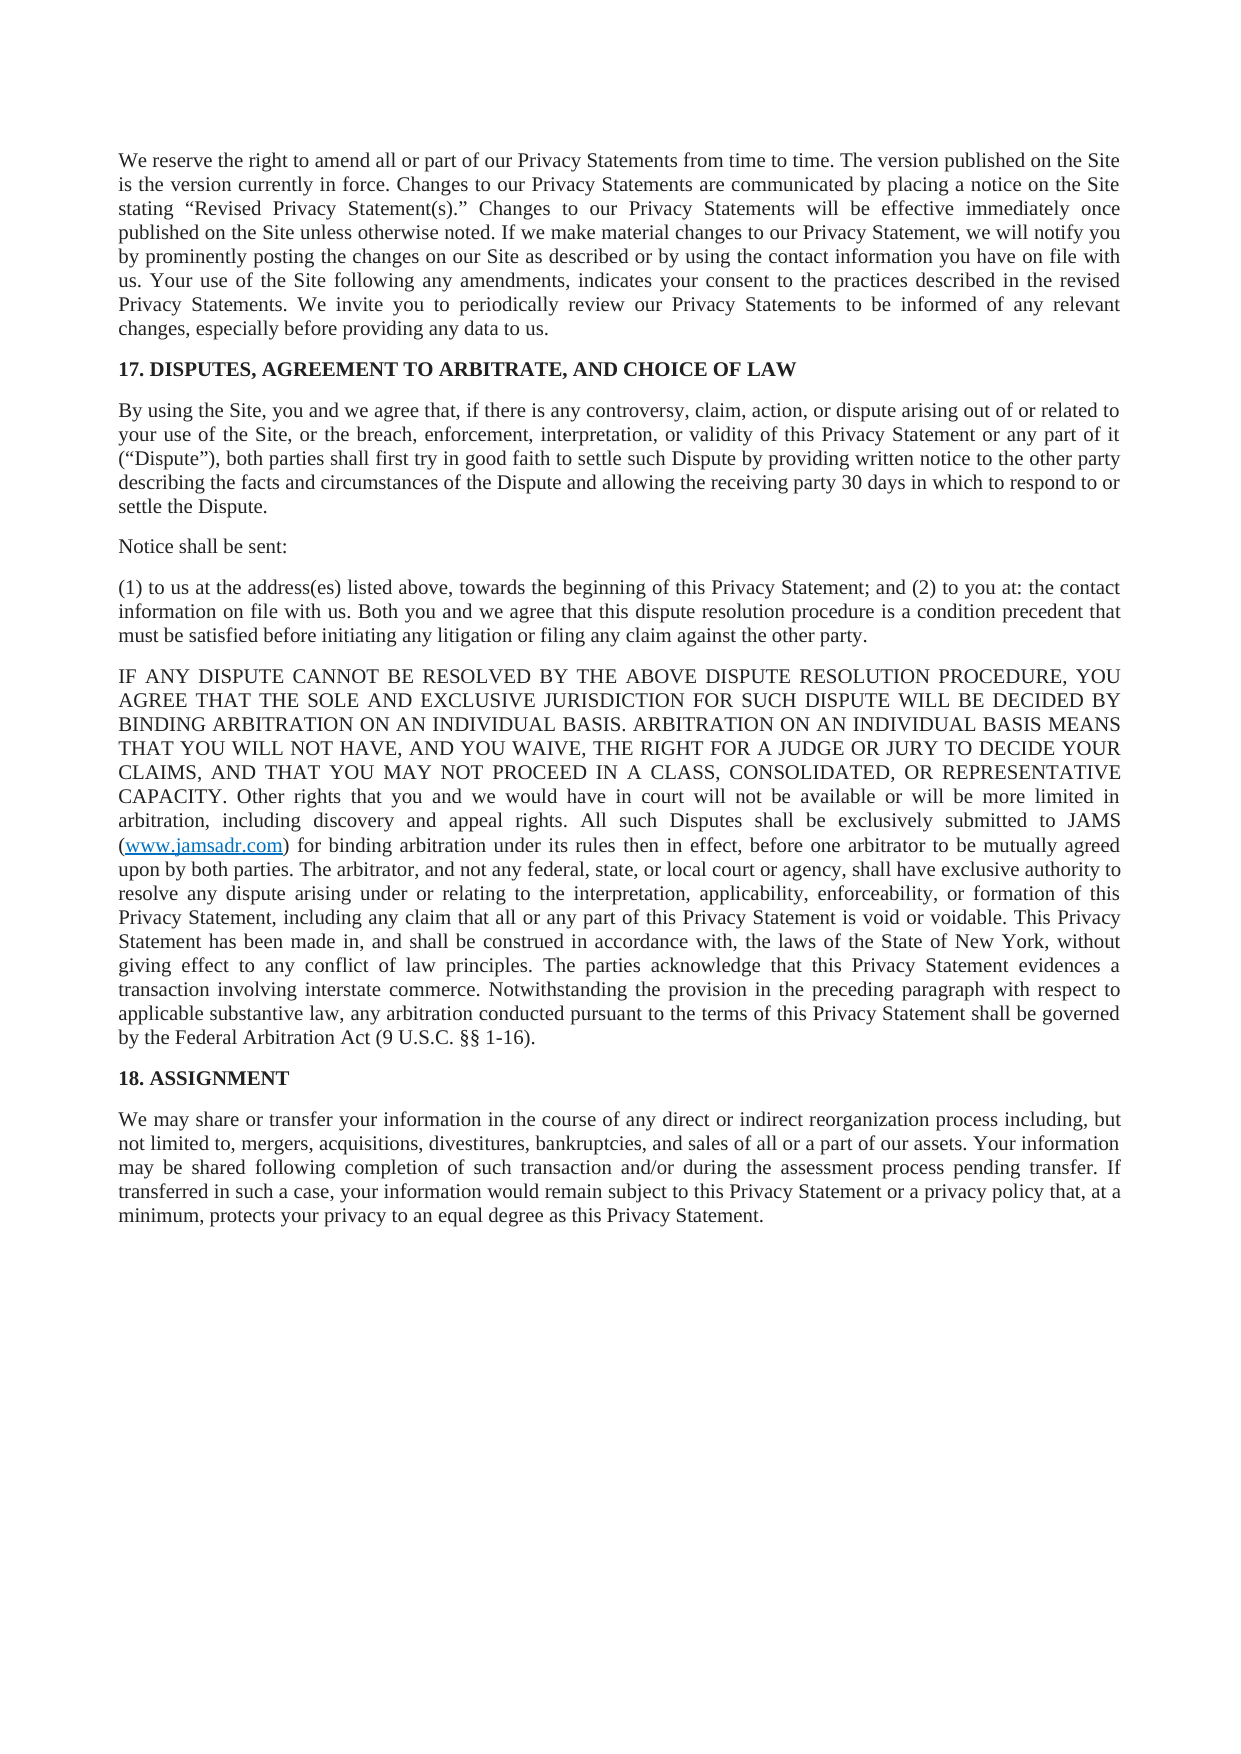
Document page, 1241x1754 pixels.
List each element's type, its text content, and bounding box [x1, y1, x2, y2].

text 18. ASSIGNMENT [118, 1066, 1122, 1090]
text We may share or transfer your information in the course of any direct or indirect reorganization process including, but not limited to, mergers, acquisitions, divestitures, bankruptcies, and sales of all or a part of our assets. Your information may be shared following completion of such transaction and/or during the assessment process pending transfer. If transferred in such a case, your information would remain subject to this Privacy Statement or a privacy policy that, at a minimum, protects your privacy to an equal degree as this Privacy Statement. [118, 1106, 1122, 1227]
text By using the Site, you and we agree that, if there is any controversy, claim, action, or dispute arising out of or related to your use of the Site, or the breach, enforcement, interpretation, or validity of this Privacy Statement or any part of it (“Dispute”), both parties shall first try in good faith to settle such Dispute by providing written notice to the other party describing the facts and circumstances of the Dispute and allowing the receiving party 30 days in which to respond to or settle the Dispute. [118, 397, 1122, 518]
text IF ANY DISPUTE CANNOT BE RESOLVED BY THE ABOVE DISPUTE RESOLUTION PROCEDURE, YOU AGREE THAT THE SOLE AND EXCLUSIVE JURISDICTION FOR SUCH DISPUTE WILL BE DECIDED BY BINDING ARBITRATION ON AN INDIVIDUAL BASIS. ARBITRATION ON AN INDIVIDUAL BASIS MEANS THAT YOU WILL NOT HAVE, AND YOU WAIVE, THE RIGHT FOR A JUDGE OR JURY TO DECIDE YOUR CLAIMS, AND THAT YOU MAY NOT PROCEED IN A CLASS, CONSOLIDATED, OR REPRESENTATIVE CAPACITY. Other rights that you and we would have in court will not be available or will be more limited in arbitration, including discovery and appeal rights. All such Disputes shall be exclusively submitted to JAMS (www.jamsadr.com) for binding arbitration under its rules then in effect, before one arbitrator to be mutually agreed upon by both parties. The arbitrator, and not any federal, state, or local court or agency, shall have exclusive authority to resolve any dispute arising under or relating to the interpretation, applicability, enforceability, or formation of this Privacy Statement, including any claim that all or any part of this Privacy Statement is void or voidable. This Privacy Statement has been made in, and shall be construed in accordance with, the laws of the State of New York, without giving effect to any conflict of law principles. The parties acknowledge that this Privacy Statement evidences a transaction involving interstate commerce. Notwithstanding the provision in the preceding paragraph with respect to applicable substantive law, any arbitration conducted pursuant to the terms of this Privacy Statement shall be governed by the Federal Arbitration Act (9 U.S.C. §§ 1-16). [118, 664, 1122, 1049]
text (1) to us at the address(es) listed above, towards the beginning of this Privacy Statement; and (2) to you at: the contact information on file with us. Both you and we agree that this dispute resolution procedure is a condition precedent that must be satisfied before initiating any litigation or filing any claim against the other party. [118, 575, 1122, 647]
text 17. DISPUTES, AGREEMENT TO ARBITRATE, AND CHOICE OF LAW [118, 357, 1122, 381]
text We reserve the right to amend all or part of our Privacy Statements from time to time. The version published on the Site is the version currently in force. Changes to our Privacy Statements are communicated by placing a notice on the Site stating “Revised Privacy Statement(s).” Changes to our Privacy Statements will be effective immediately once published on the Site unless otherwise noted. If we make material changes to our Privacy Statement, we will notify you by prominently posting the changes on our Site as described or by using the contact information you have on file with us. Your use of the Site following any amendments, indicates your consent to the practices described in the revised Privacy Statements. We invite you to periodically review our Privacy Statements to be informed of any relevant changes, especially before providing any data to us. [118, 148, 1122, 340]
text Notice shall be sent: [118, 534, 1122, 558]
